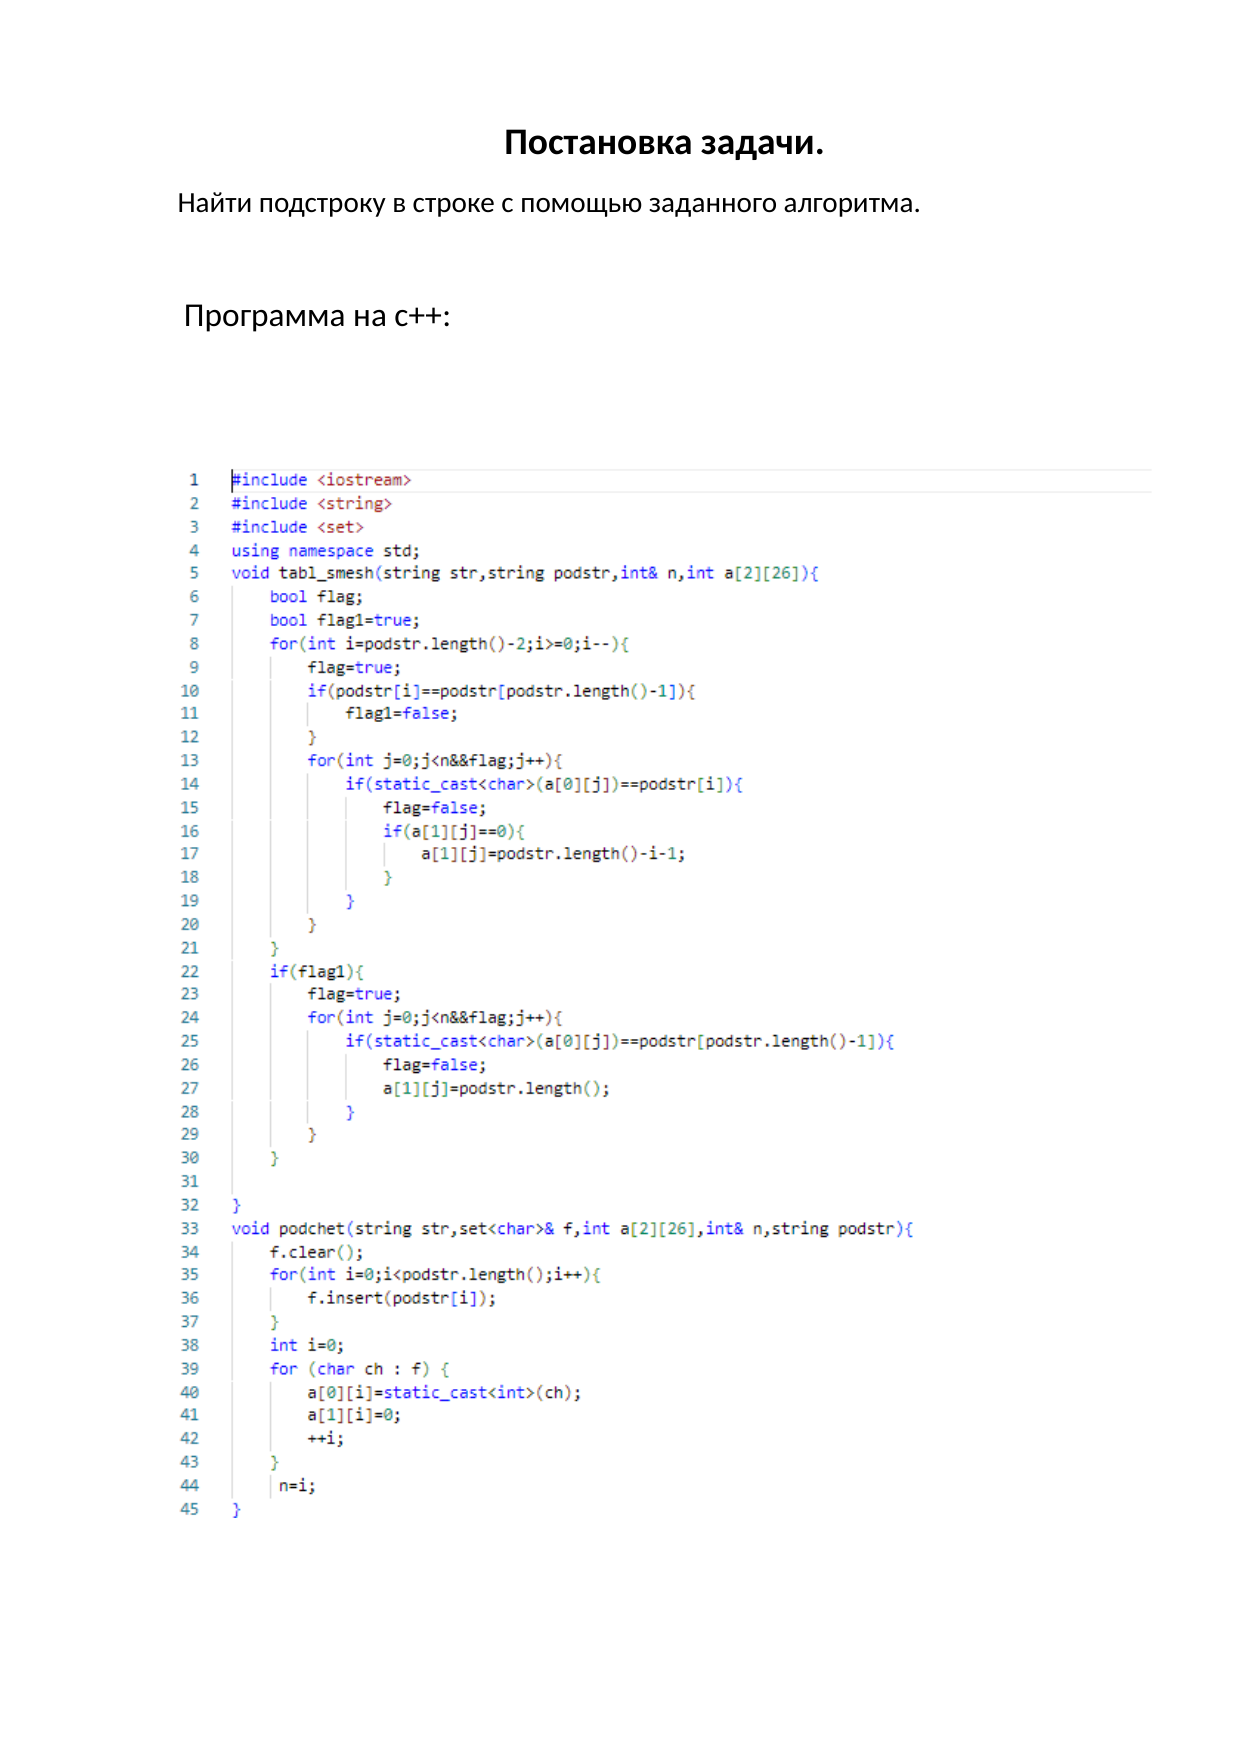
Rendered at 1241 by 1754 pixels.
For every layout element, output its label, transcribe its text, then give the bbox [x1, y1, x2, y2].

text Постановка задачи. [177, 118, 1152, 164]
text Найти подстроку в строке с помощью заданного алгоритма. [177, 184, 1152, 220]
text Программа на с++: [177, 294, 1152, 335]
picture [177, 465, 1152, 1518]
